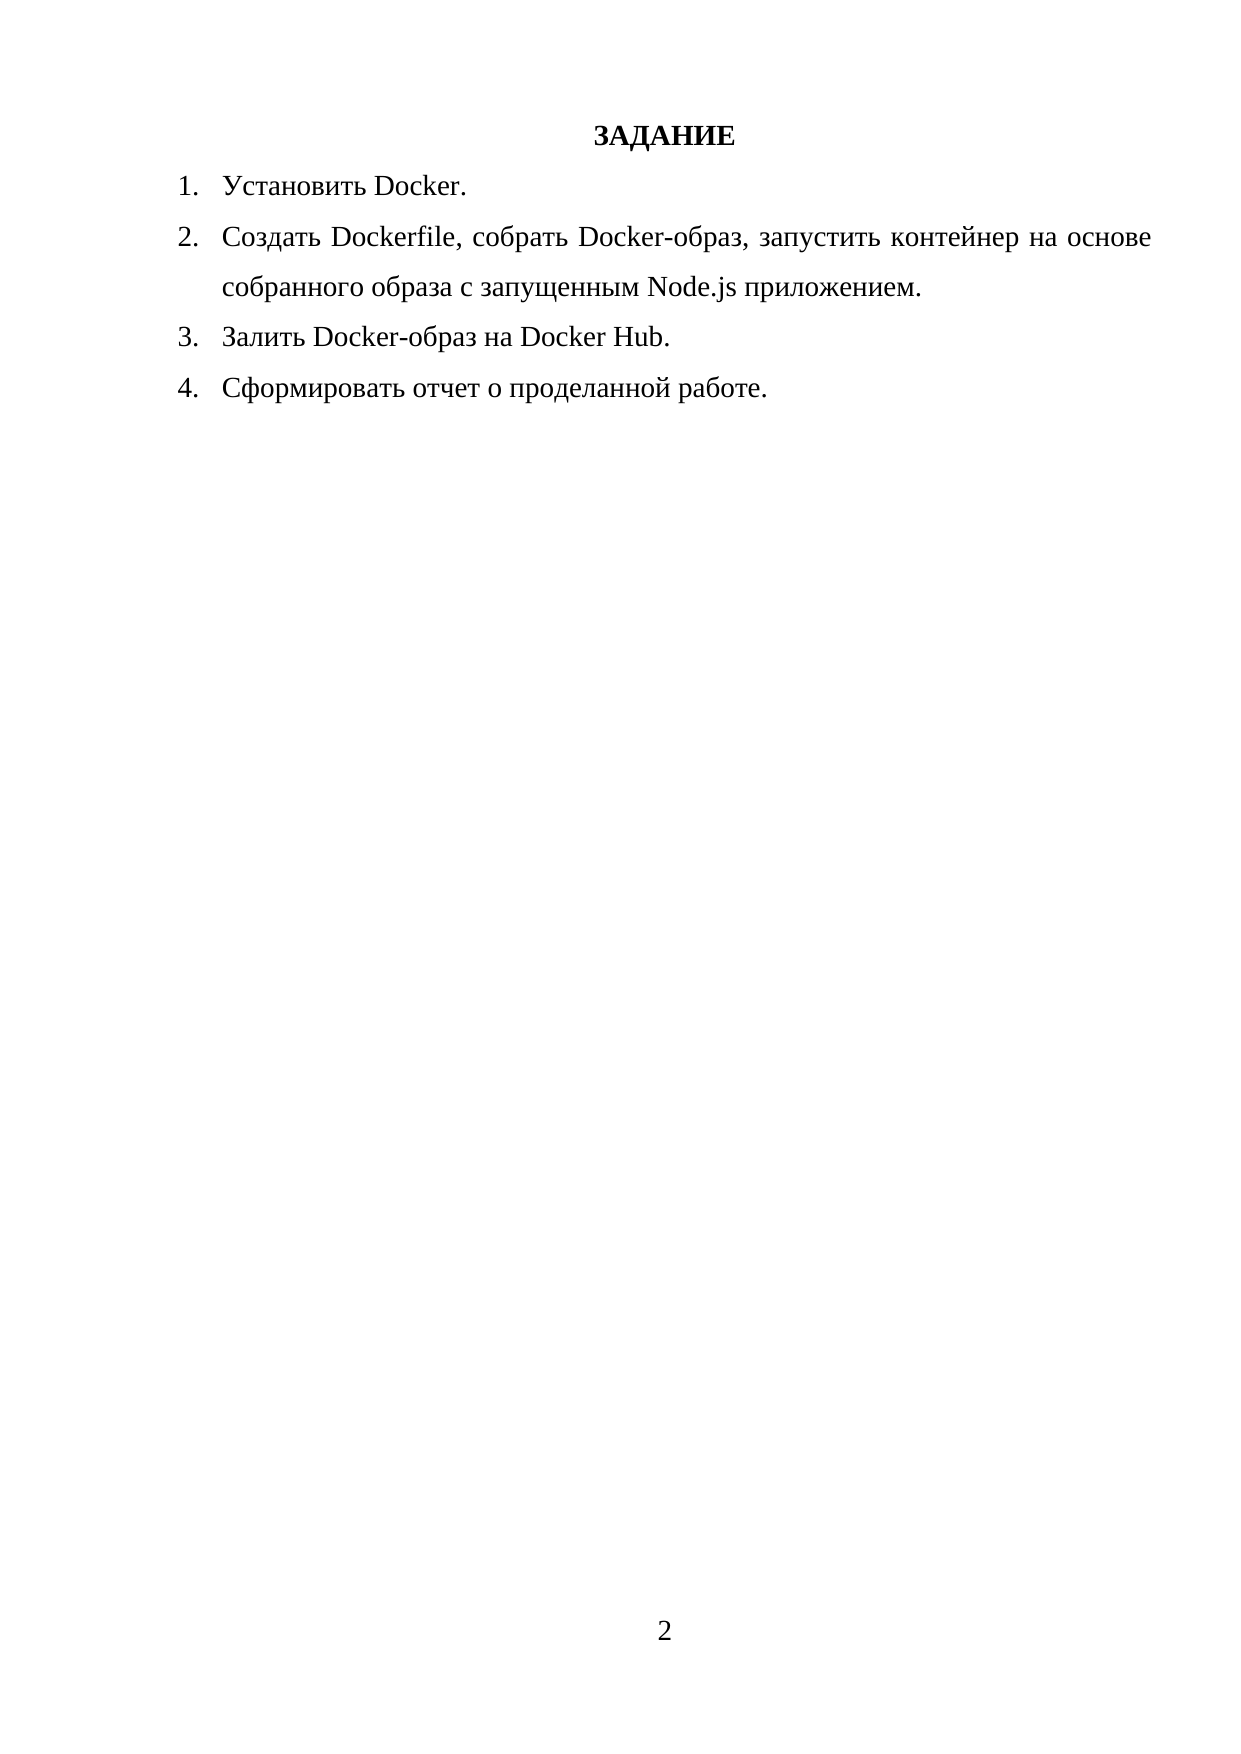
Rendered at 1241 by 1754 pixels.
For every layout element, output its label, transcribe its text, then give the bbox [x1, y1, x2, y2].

text ЗАДАНИЕ [177, 118, 1152, 152]
list Создать Dockerfile, собрать Docker-образ, запустить контейнер на основе собранного образа с запущенным Node.js приложением. [177, 219, 1152, 303]
list Сформировать отчет о проделанной работе. [177, 370, 1152, 403]
list Установить Docker. [177, 168, 1152, 202]
list Залить Docker-образ на Docker Hub. [177, 319, 1152, 353]
